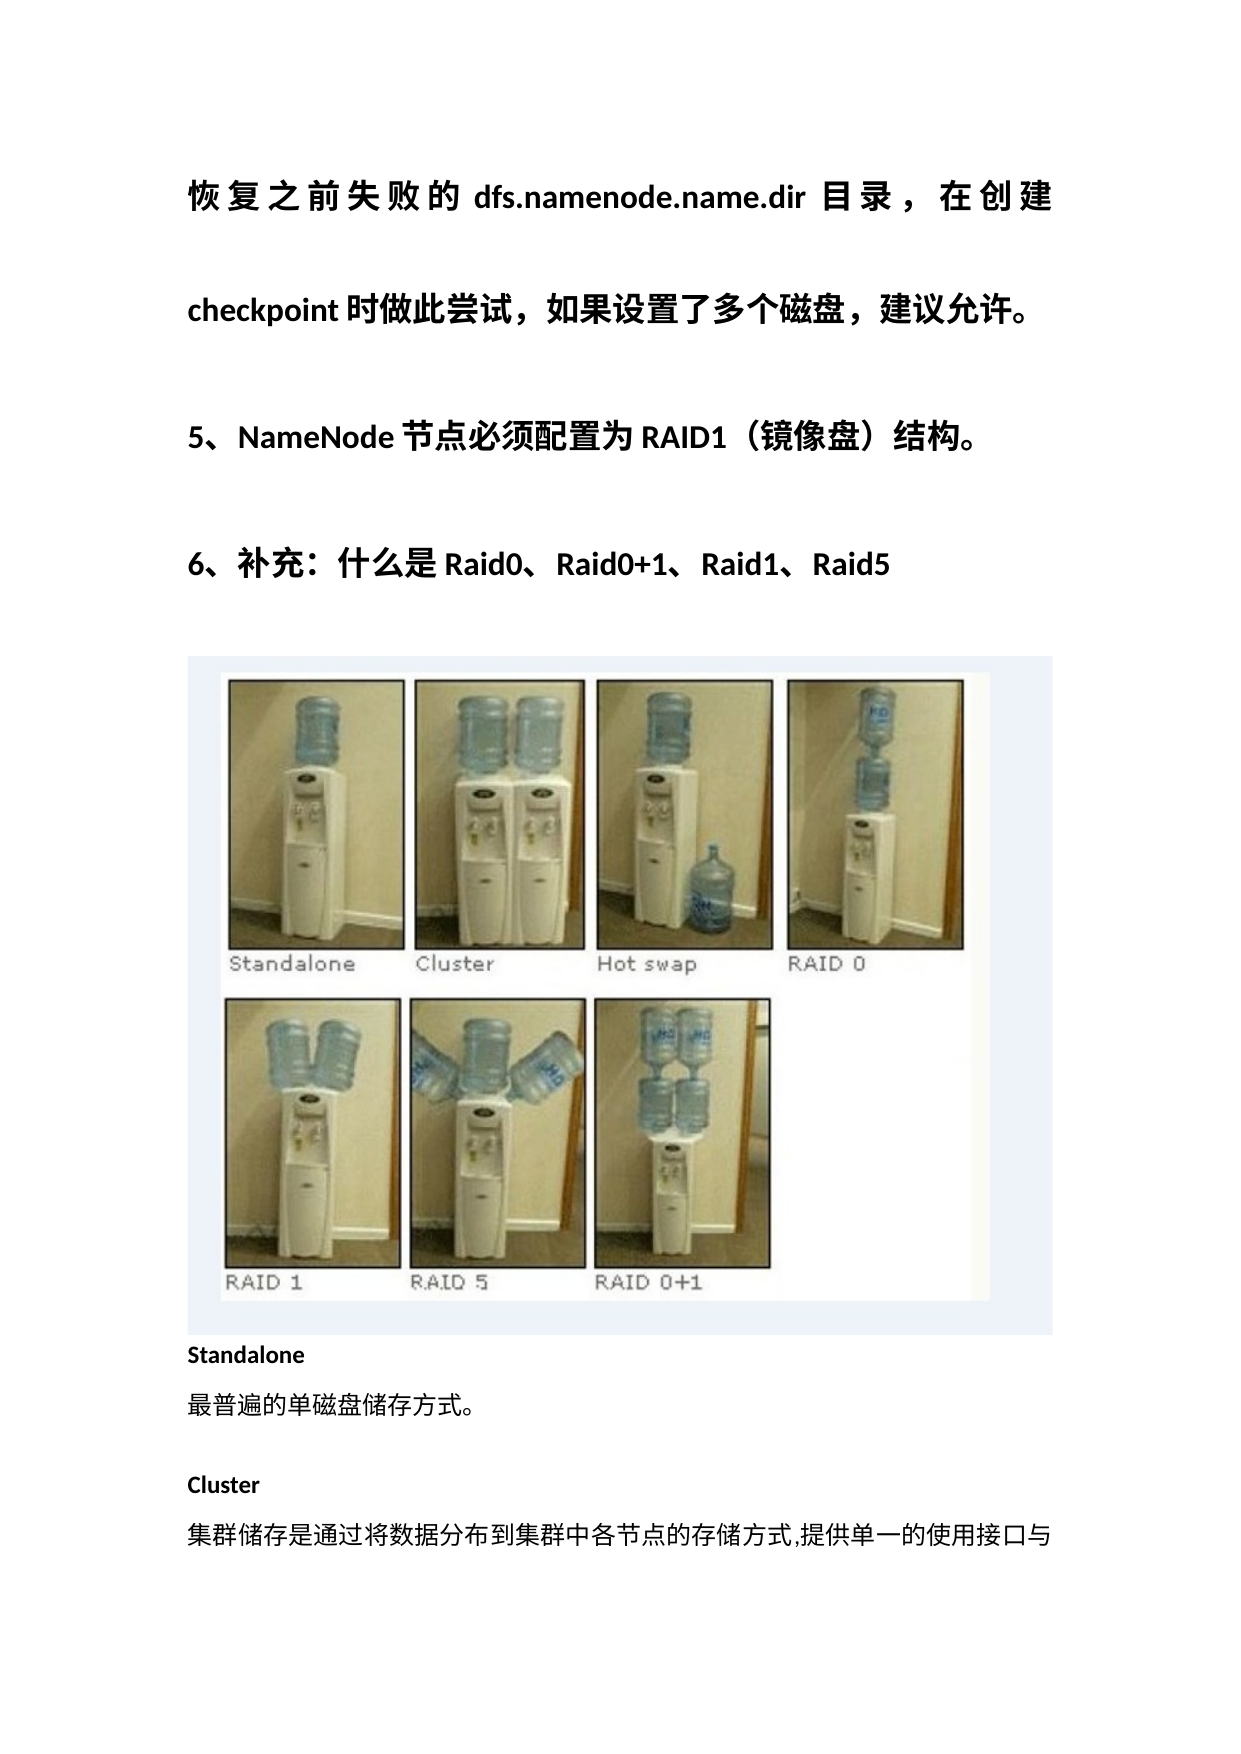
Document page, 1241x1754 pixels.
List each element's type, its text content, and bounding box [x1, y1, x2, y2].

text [187, 1501, 1053, 1566]
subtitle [187, 162, 1053, 339]
text Cluster [187, 1468, 1053, 1501]
subtitle 6、补充：什么是Raid0、Raid0+1、Raid1、Raid5 [187, 529, 1053, 594]
picture [187, 656, 1053, 1335]
text Standalone [187, 1338, 1053, 1371]
subtitle 5、NameNode节点必须配置为RAID1（镜像盘）结构。 [187, 402, 1053, 467]
text 最普遍的单磁盘储存方式。 [187, 1371, 1053, 1436]
